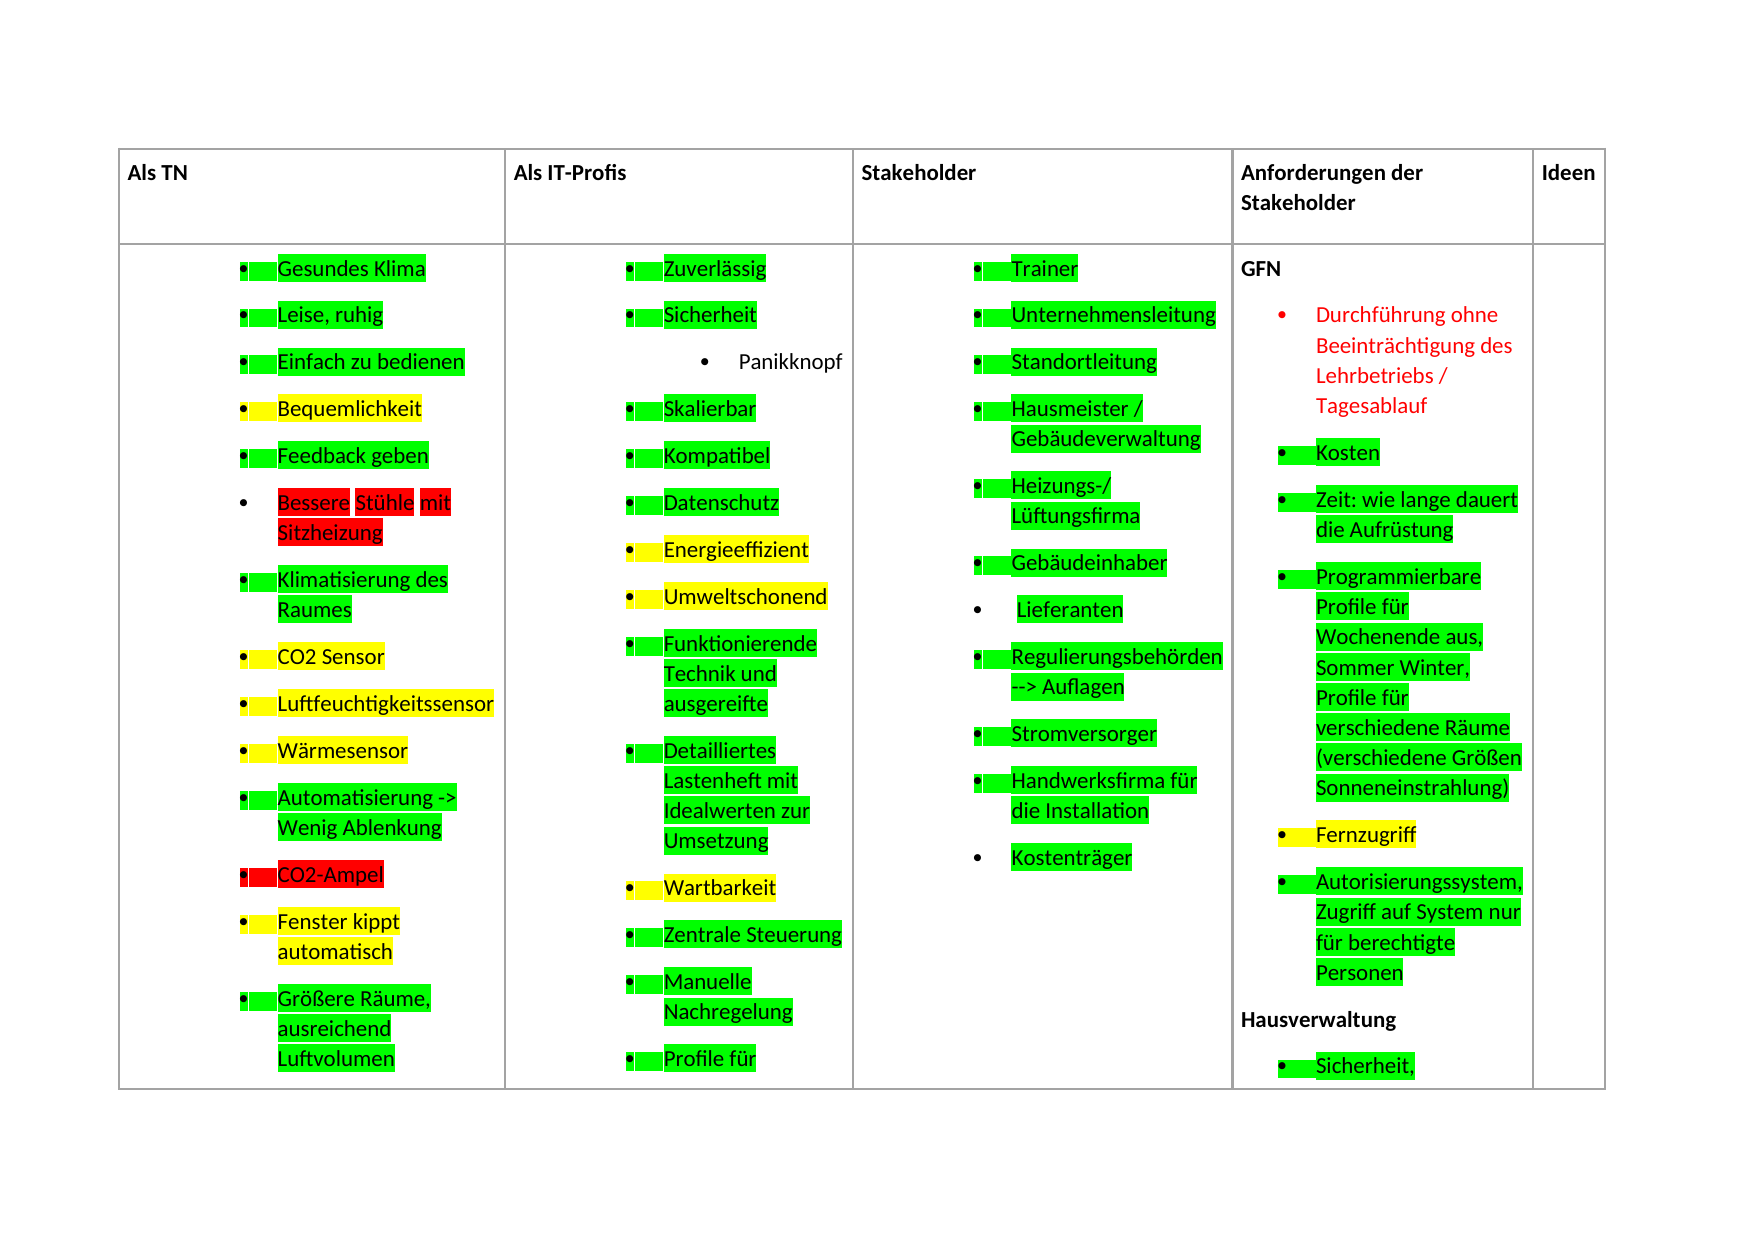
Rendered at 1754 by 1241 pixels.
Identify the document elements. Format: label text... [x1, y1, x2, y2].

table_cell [120, 245, 504, 1088]
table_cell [1234, 245, 1532, 1088]
table_header Stakeholder [854, 150, 1231, 243]
table_header Als TN [120, 150, 504, 243]
table_cell [1534, 245, 1604, 1088]
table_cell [506, 245, 852, 1088]
table_header Ideen [1534, 150, 1604, 243]
table_header Anforderungen der Stakeholder [1234, 150, 1532, 243]
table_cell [854, 245, 1231, 1088]
table_header Als IT-Profis [506, 150, 852, 243]
